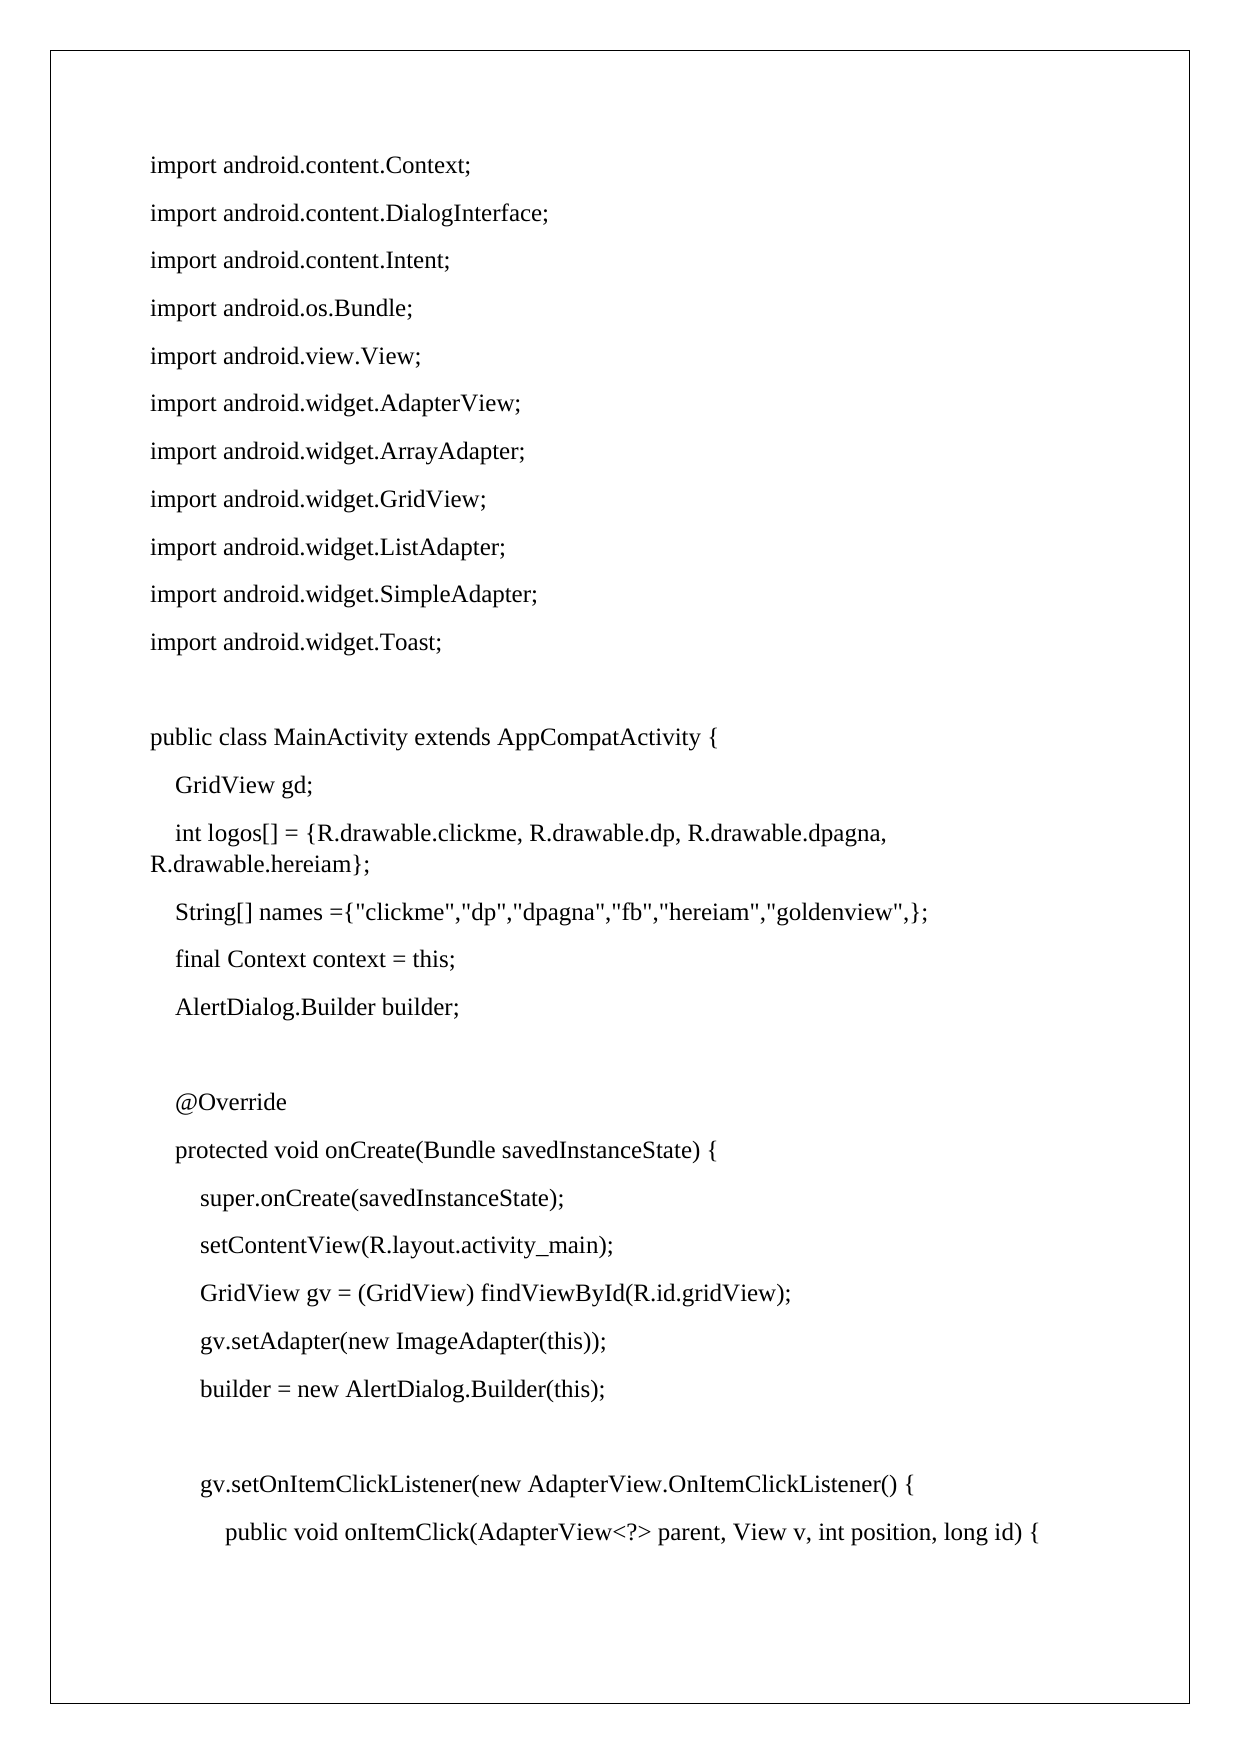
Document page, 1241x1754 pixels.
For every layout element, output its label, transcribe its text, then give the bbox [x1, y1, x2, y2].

text import android.os.Bundle; [150, 293, 1090, 322]
text super.onCreate(savedInstanceState); [150, 1183, 1090, 1212]
text import android.content.Intent; [150, 245, 1090, 274]
text setContentView(R.layout.activity_main); [150, 1231, 1090, 1259]
text public void onItemClick(AdapterView<?> parent, View v, int position, long id) { [150, 1517, 1090, 1546]
text GridView gv = (GridView) findViewById(R.id.gridView); [150, 1278, 1090, 1307]
text builder = new AlertDialog.Builder(this); [150, 1374, 1090, 1402]
text import android.widget.ListAdapter; [150, 532, 1090, 560]
text @Override [150, 1087, 1090, 1116]
text import android.widget.Toast; [150, 627, 1090, 656]
text import android.content.DialogInterface; [150, 198, 1090, 226]
text protected void onCreate(Bundle savedInstanceState) { [150, 1135, 1090, 1164]
text String[] names ={"clickme","dp","dpagna","fb","hereiam","goldenview",}; [150, 897, 1090, 925]
text gv.setAdapter(new ImageAdapter(this)); [150, 1326, 1090, 1355]
text import android.content.Context; [150, 150, 1090, 179]
text int logos[] = {R.drawable.clickme, R.drawable.dp, R.drawable.dpagna, R.drawable.hereiam}; [150, 818, 1090, 878]
text AlertDialog.Builder builder; [150, 992, 1090, 1021]
text gv.setOnItemClickListener(new AdapterView.OnItemClickListener() { [150, 1469, 1090, 1498]
text public class MainActivity extends AppCompatActivity { [150, 722, 1090, 751]
text import android.widget.AdapterView; [150, 388, 1090, 417]
text import android.widget.SimpleAdapter; [150, 579, 1090, 608]
text import android.widget.GridView; [150, 484, 1090, 513]
text import android.widget.ArrayAdapter; [150, 436, 1090, 465]
text final Context context = this; [150, 944, 1090, 973]
text import android.view.View; [150, 341, 1090, 369]
text GridView gd; [150, 770, 1090, 799]
